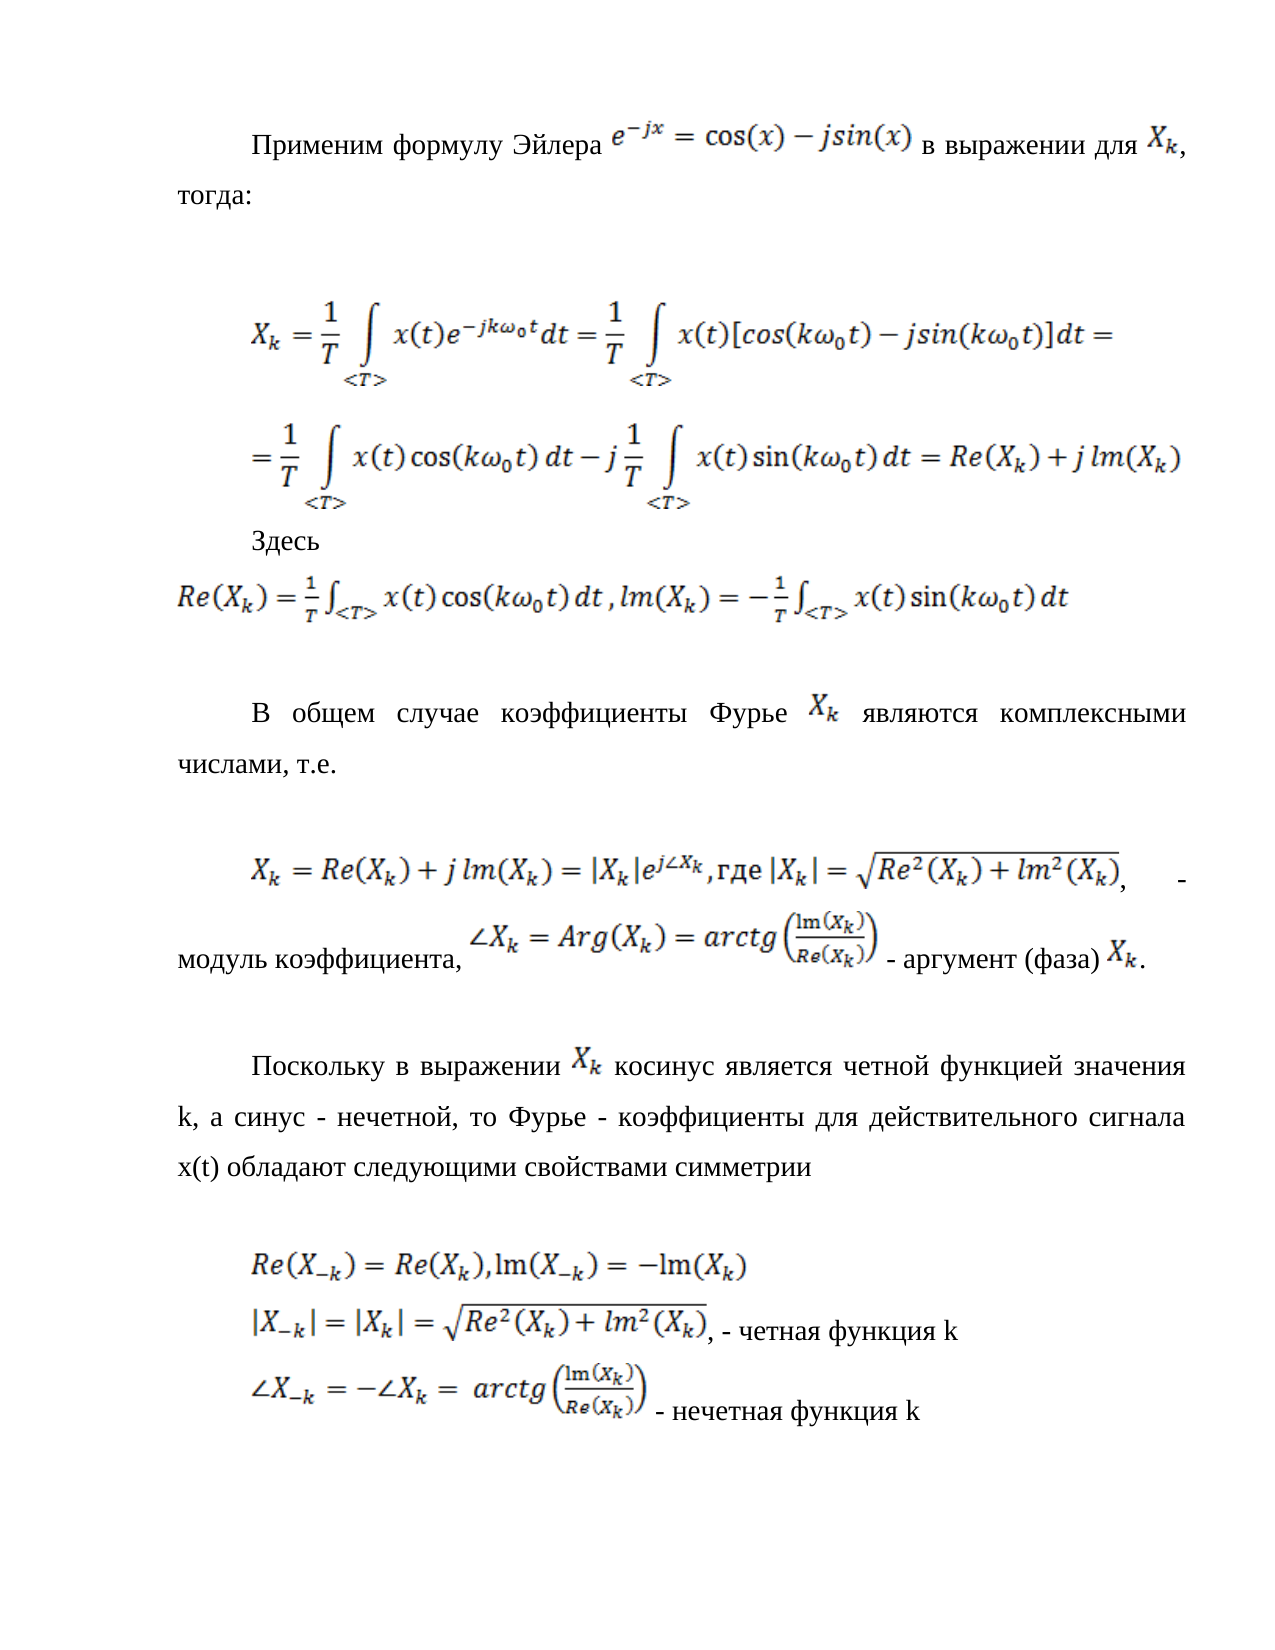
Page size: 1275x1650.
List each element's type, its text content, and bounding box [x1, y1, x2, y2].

picture [251, 846, 1120, 889]
picture [251, 278, 1114, 386]
text Применим формулу Эйлера в выражении для , тогда: [177, 118, 1186, 211]
picture [251, 400, 1181, 509]
text В общем случае коэффициенты Фурье являются комплексными числами, т.е. [177, 689, 1186, 779]
picture [1147, 120, 1180, 155]
picture [808, 688, 841, 723]
picture [251, 1249, 747, 1284]
picture [612, 118, 912, 155]
text Поскольку в выражении косинус является четной функцией значения k, а синус - нечетной, то Фурье - коэффициенты для действительного сигнала x(t) обладают следующими свойствами симметрии [177, 1042, 1186, 1183]
picture [469, 911, 879, 969]
picture [251, 1298, 707, 1341]
picture [251, 1363, 648, 1420]
picture [177, 570, 1070, 624]
picture [571, 1041, 604, 1076]
picture [1107, 934, 1139, 969]
